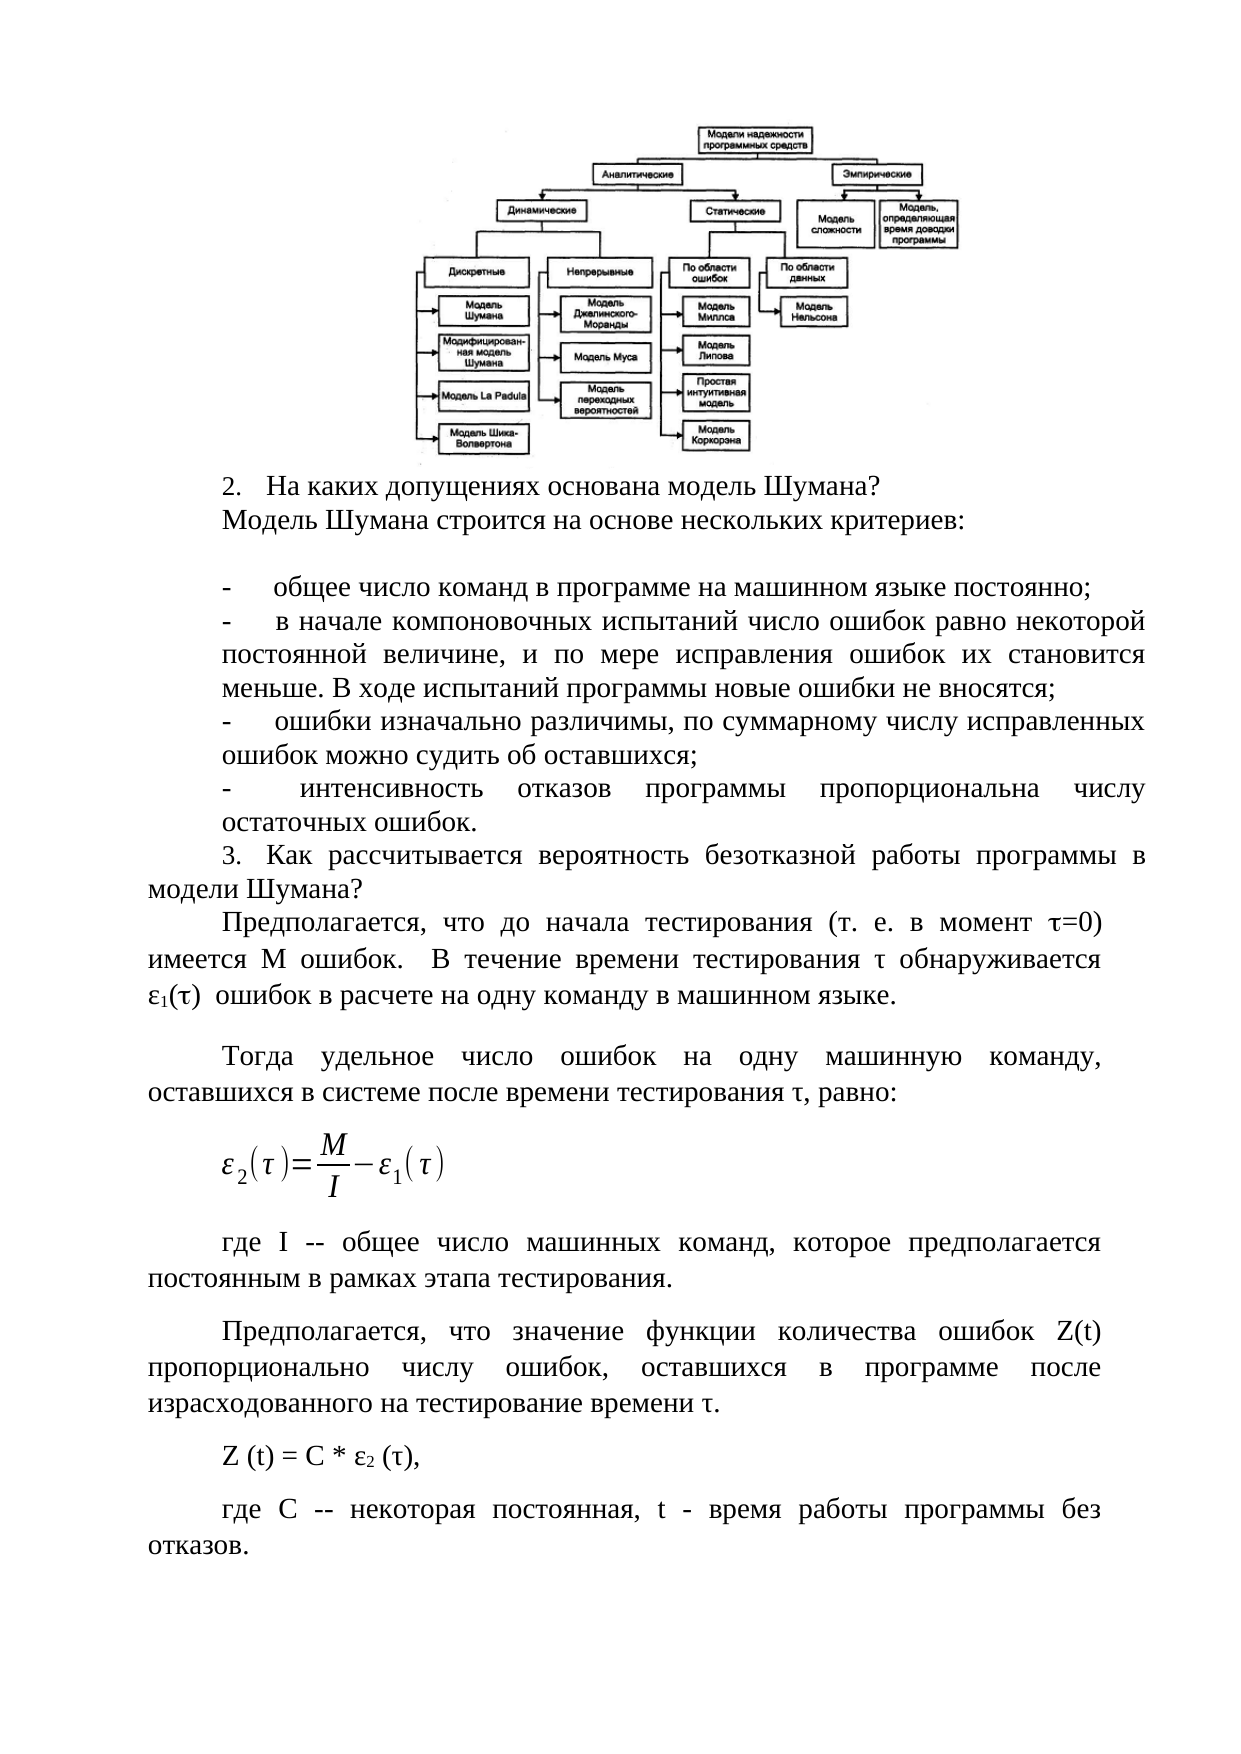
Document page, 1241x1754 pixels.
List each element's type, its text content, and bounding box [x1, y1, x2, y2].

picture [385, 117, 984, 469]
text Модель Шумана строится на основе нескольких критериев: [222, 502, 1146, 536]
list На каких допущениях основана модель Шумана? [148, 468, 1146, 502]
text Предполагается, что значение функции количества ошибок Z(t) пропорционально числу ошибок, оставшихся в программе после израсходованного на тестирование времени τ. [148, 1313, 1102, 1419]
text - в начале компоновочных испытаний число ошибок равно некоторой постоянной величине, и по мере исправления ошибок их становится меньше. В ходе испытаний программы новые ошибки не вносятся; [222, 603, 1146, 703]
text Тогда удельное число ошибок на одну машинную команду, оставшихся в системе после времени тестирования τ, равно: [148, 1038, 1102, 1108]
text - ошибки изначально различимы, по суммарному числу исправленных ошибок можно судить об оставшихся; [222, 703, 1146, 770]
text Z (t) = C * ε2 (τ), [148, 1438, 1102, 1471]
list Как рассчитывается вероятность безотказной работы программы в модели Шумана? [148, 837, 1146, 904]
text где С -- некоторая постоянная, t - время работы программы без отказов. [148, 1491, 1102, 1561]
text - общее число команд в программе на машинном языке постоянно; [222, 569, 1146, 603]
text где I -- общее число машинных команд, которое предполагается постоянным в рамках этапа тестирования. [148, 1224, 1102, 1293]
text - интенсивность отказов программы пропорциональна числу остаточных ошибок. [222, 770, 1146, 837]
text Предполагается, что до начала тестирования (т. е. в момент =0) имеется M ошибок. В течение времени тестирования τ обнаруживается ε1() ошибок в расчете на одну команду в машинном языке. [148, 904, 1102, 1018]
